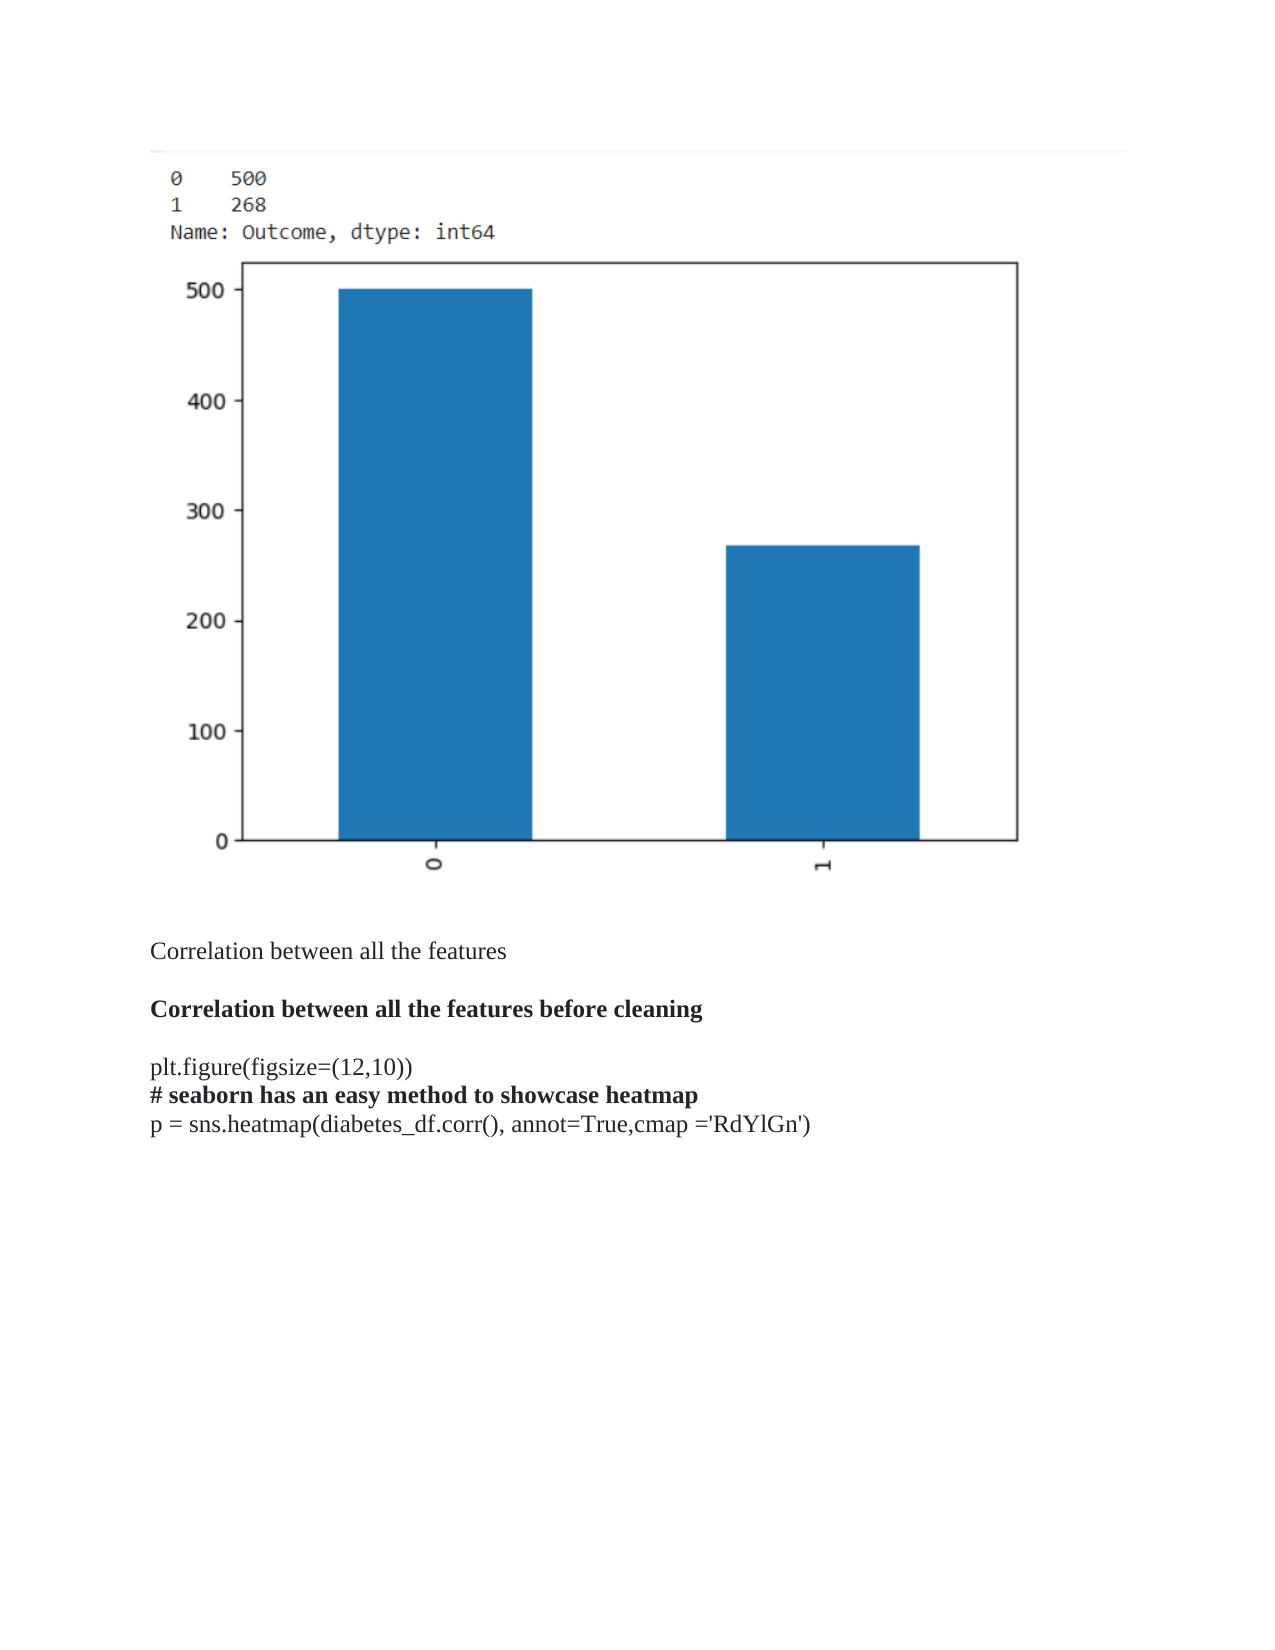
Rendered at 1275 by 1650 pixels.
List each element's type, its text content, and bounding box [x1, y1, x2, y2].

subtitle Correlation between all the features [150, 936, 1125, 964]
text plt.figure(figsize=(12,10)) [150, 1052, 1125, 1080]
text # seaborn has an easy method to showcase heatmap [150, 1080, 1125, 1109]
picture [150, 150, 1125, 899]
text Correlation between all the features before cleaning [150, 994, 1125, 1022]
text p = sns.heatmap(diabetes_df.corr(), annot=True,cmap ='RdYlGn') [150, 1109, 1125, 1138]
